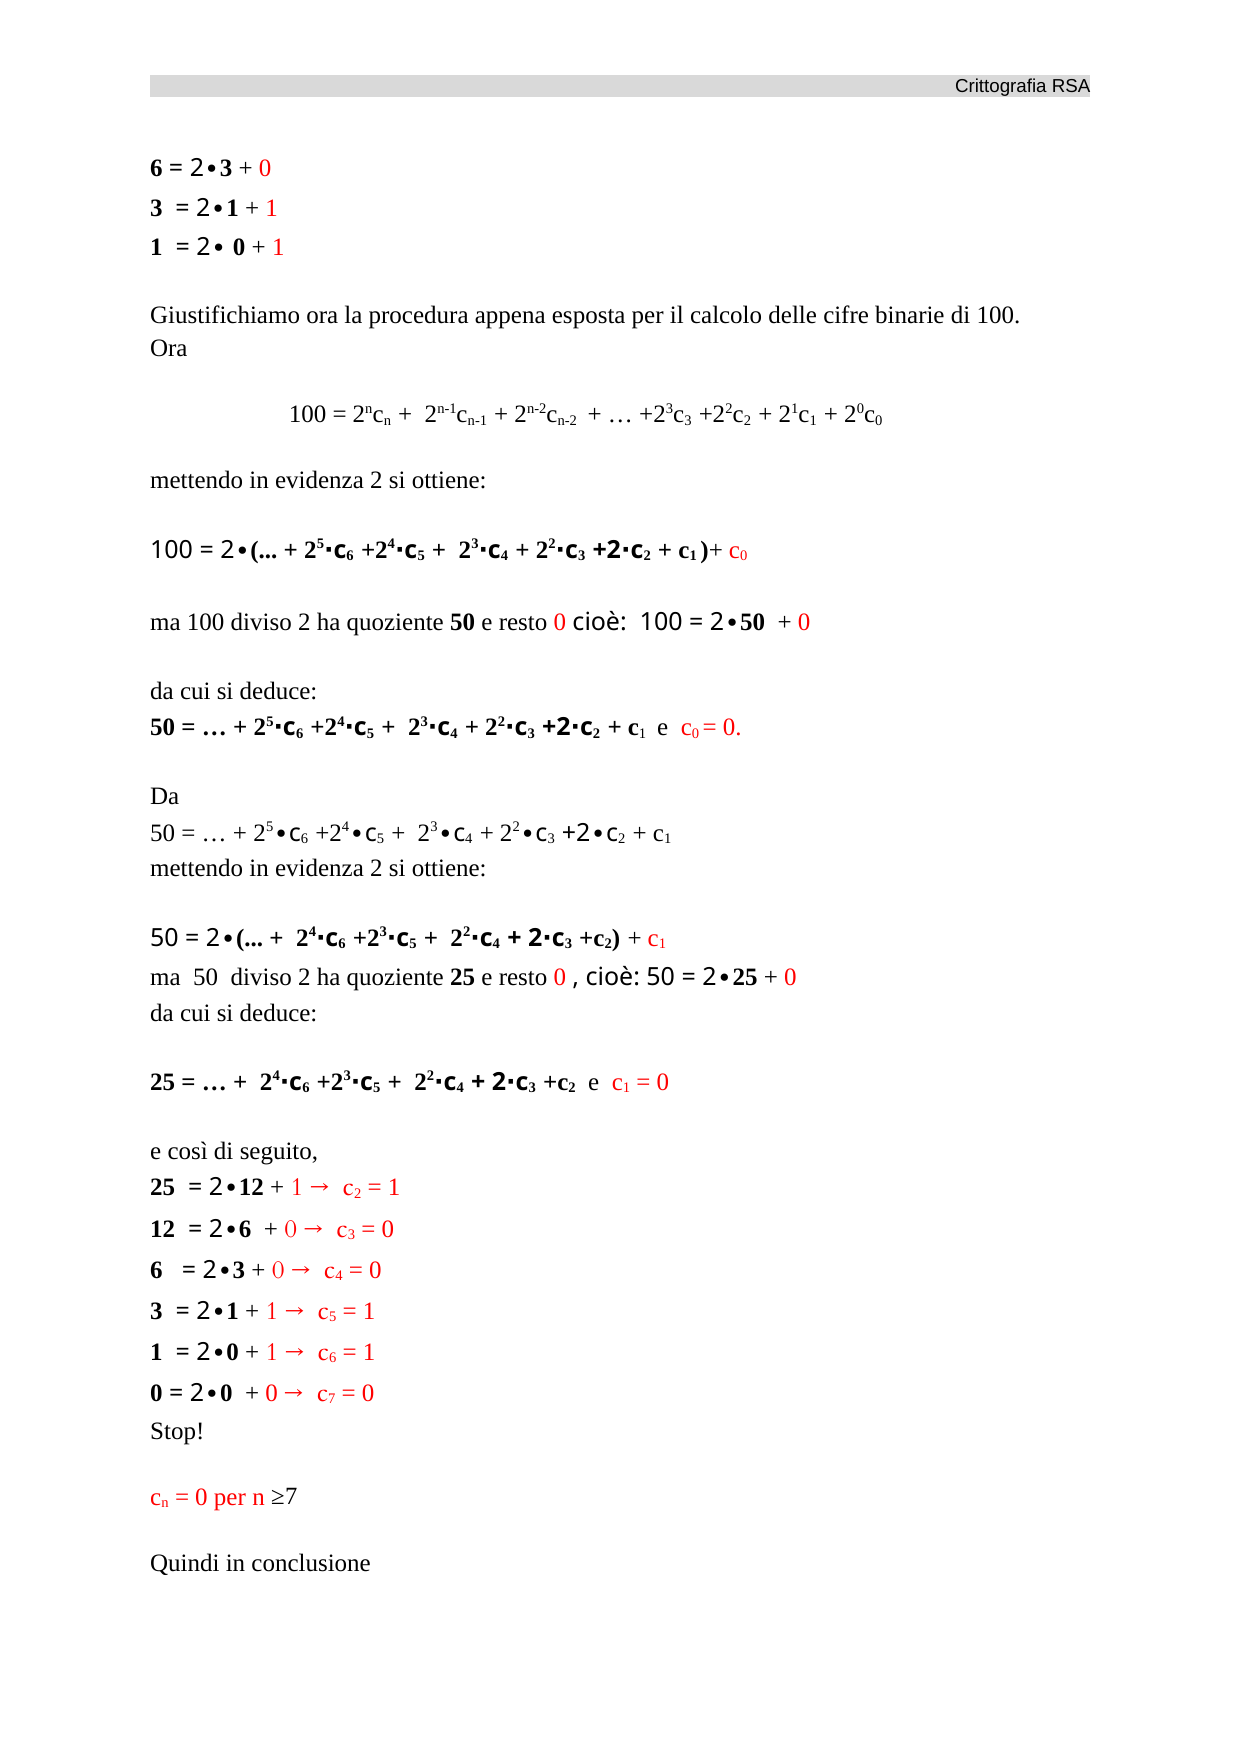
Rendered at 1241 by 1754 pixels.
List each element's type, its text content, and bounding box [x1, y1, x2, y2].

text Da [150, 781, 1021, 810]
text mettendo in evidenza 2 si ottiene: [150, 466, 1021, 494]
text 3 = 2∙1 + 1 [150, 189, 1021, 223]
text 1 = 2∙ 0 + 1 [150, 228, 1021, 262]
text 50 = … + 25∙c6 +24∙c5 + 23∙c4 + 22∙c3 +2∙c2 + c1 [150, 814, 1021, 848]
text Quindi in conclusione [150, 1548, 1021, 1577]
text cn = 0 per n [150, 1482, 1021, 1511]
text da cui si deduce: [150, 676, 1021, 705]
text mettendo in evidenza 2 si ottiene: [150, 853, 1021, 882]
text 3 = 2∙1 + 1 → c5 = 1 [150, 1292, 1021, 1328]
text 100 = 2ncn + 2n-1cn-1 + 2n-2cn-2 + … +23c3 +22c2 + 21c1 + 20c0 [150, 399, 1021, 428]
text 50 = … + 25∙c6 +24∙c5 + 23∙c4 + 22∙c3 +2∙c2 + c1 e c0 = 0. [150, 709, 1021, 743]
text 0 = 2∙0 + 0 → c7 = 0 [150, 1375, 1021, 1411]
text e così di seguito, [150, 1136, 1021, 1165]
text 50 = 2∙(... + 24∙c6 +23∙c5 + 22∙c4 + 2∙c3 +c2) + c1 [150, 919, 1021, 953]
text ma 100 diviso 2 ha quoziente 50 e resto 0 cioè: 100 = 2∙50 + 0 [150, 604, 1021, 638]
text ma 50 diviso 2 ha quoziente 25 e resto 0 , cioè: 50 = 2∙25 + 0 [150, 959, 1021, 993]
text 25 = 2∙12 + 1 → c2 = 1 [150, 1169, 1021, 1205]
text 12 = 2∙6 + 0 → c3 = 0 [150, 1210, 1021, 1246]
text 1 = 2∙0 + 1 → c6 = 1 [150, 1334, 1021, 1369]
text 6 = 2∙3 + 0 [150, 150, 1021, 184]
text 100 = 2∙(... + 25∙c6 +24∙c5 + 23∙c4 + 22∙c3 +2∙c2 + c1 )+ c0 [150, 532, 1021, 566]
text 6 = 2∙3 + 0 → c4 = 0 [150, 1251, 1021, 1287]
text 25 = … + 24∙c6 +23∙c5 + 22∙c4 + 2∙c3 +c2 e c1 = 0 [150, 1064, 1021, 1098]
text Stop! [150, 1416, 1021, 1445]
text da cui si deduce: [150, 998, 1021, 1027]
text Giustifichiamo ora la procedura appena esposta per il calcolo delle cifre binarie di 100. Ora [150, 301, 1021, 362]
